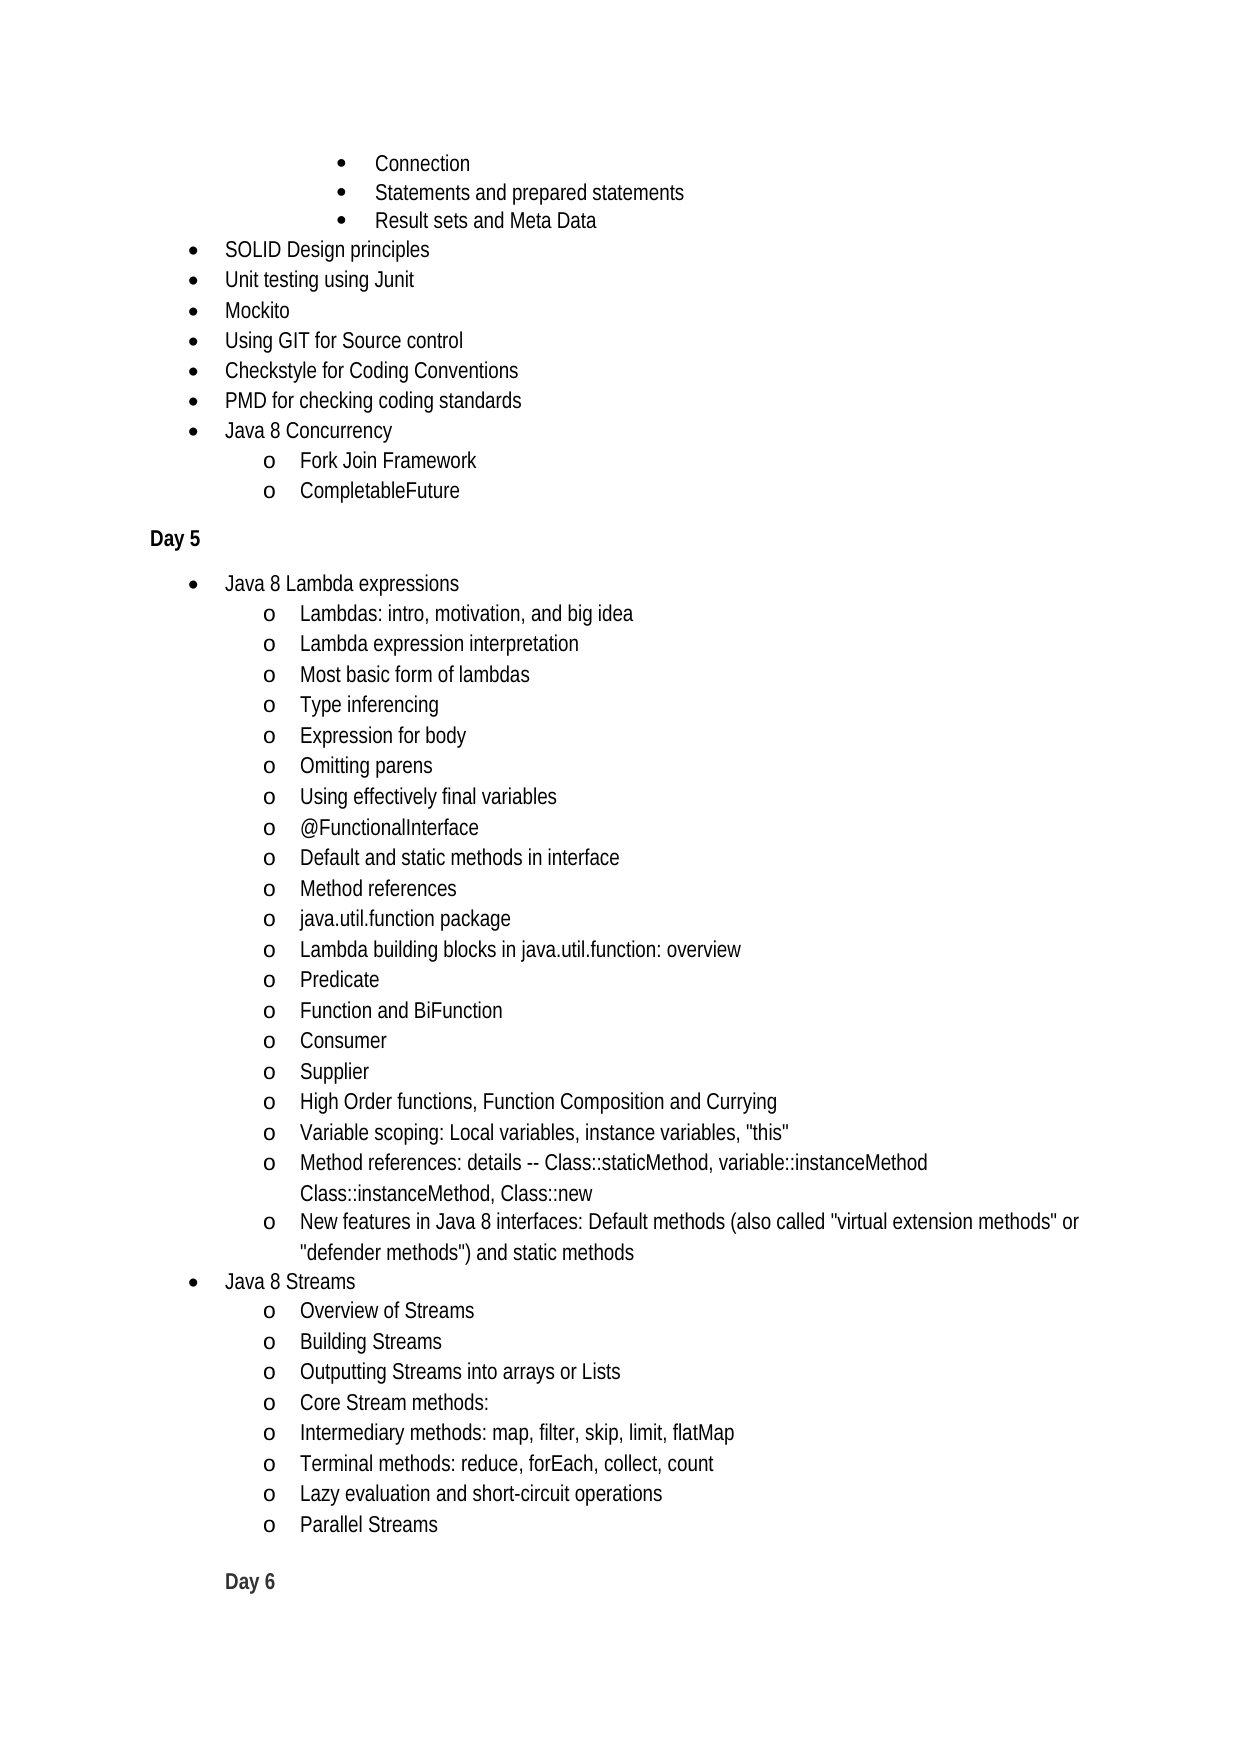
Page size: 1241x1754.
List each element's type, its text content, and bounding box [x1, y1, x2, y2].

list java.util.function package [262, 905, 1090, 933]
list Checkstyle for Coding Conventions [187, 356, 1090, 384]
list Consumer [262, 1027, 1090, 1055]
list Fork Join Framework [262, 447, 1090, 475]
list Function and BiFunction [262, 997, 1090, 1025]
list Statements and prepared statements [337, 178, 1090, 205]
list Method references [262, 874, 1090, 903]
list Outputting Streams into arrays or Lists [262, 1358, 1090, 1386]
list Java 8 Streams [187, 1267, 1090, 1295]
list Variable scoping: Local variables, instance variables, "this" [262, 1119, 1090, 1147]
list Lambda building blocks in java.util.function: overview [262, 936, 1090, 964]
list New features in Java 8 interfaces: Default methods (also called "virtual extension methods" or "defender methods") and static methods [262, 1208, 1090, 1265]
list Lambdas: intro, motivation, and big idea [262, 600, 1090, 628]
list Supplier [262, 1058, 1090, 1086]
list Unit testing using Junit [187, 266, 1090, 293]
list Terminal methods: reduce, forEach, collect, count [262, 1450, 1090, 1478]
list Mockito [187, 296, 1090, 324]
list Result sets and Meta Data [337, 207, 1090, 233]
list Overview of Streams [262, 1297, 1090, 1325]
list Parallel Streams [262, 1511, 1090, 1539]
list Using GIT for Source control [187, 326, 1090, 354]
list Connection [337, 150, 1090, 176]
list Using effectively final variables [262, 783, 1090, 811]
list @FunctionalInterface [262, 813, 1090, 842]
list SOLID Design principles [187, 235, 1090, 263]
list Lazy evaluation and short-circuit operations [262, 1480, 1090, 1508]
list Core Stream methods: [262, 1389, 1090, 1417]
list Java 8 Concurrency [187, 417, 1090, 444]
list Building Streams [262, 1328, 1090, 1356]
list Intermediary methods: map, filter, skip, limit, flatMap [262, 1419, 1090, 1447]
list Day 6 [225, 1568, 1090, 1594]
list CompletableFuture [262, 477, 1090, 506]
list Most basic form of lambdas [262, 661, 1090, 689]
list Omitting parens [262, 752, 1090, 781]
list Expression for body [262, 722, 1090, 750]
list Lambda expression interpretation [262, 630, 1090, 659]
text Day 5 [150, 524, 1090, 551]
list Java 8 Lambda expressions [187, 569, 1090, 598]
list PMD for checking coding standards [187, 386, 1090, 414]
list High Order functions, Function Composition and Currying [262, 1088, 1090, 1116]
list Predicate [262, 966, 1090, 994]
list Type inferencing [262, 691, 1090, 720]
list Default and static methods in interface [262, 844, 1090, 872]
list Method references: details -- Class::staticMethod, variable::instanceMethod Class::instanceMethod, Class::new [262, 1149, 1090, 1206]
